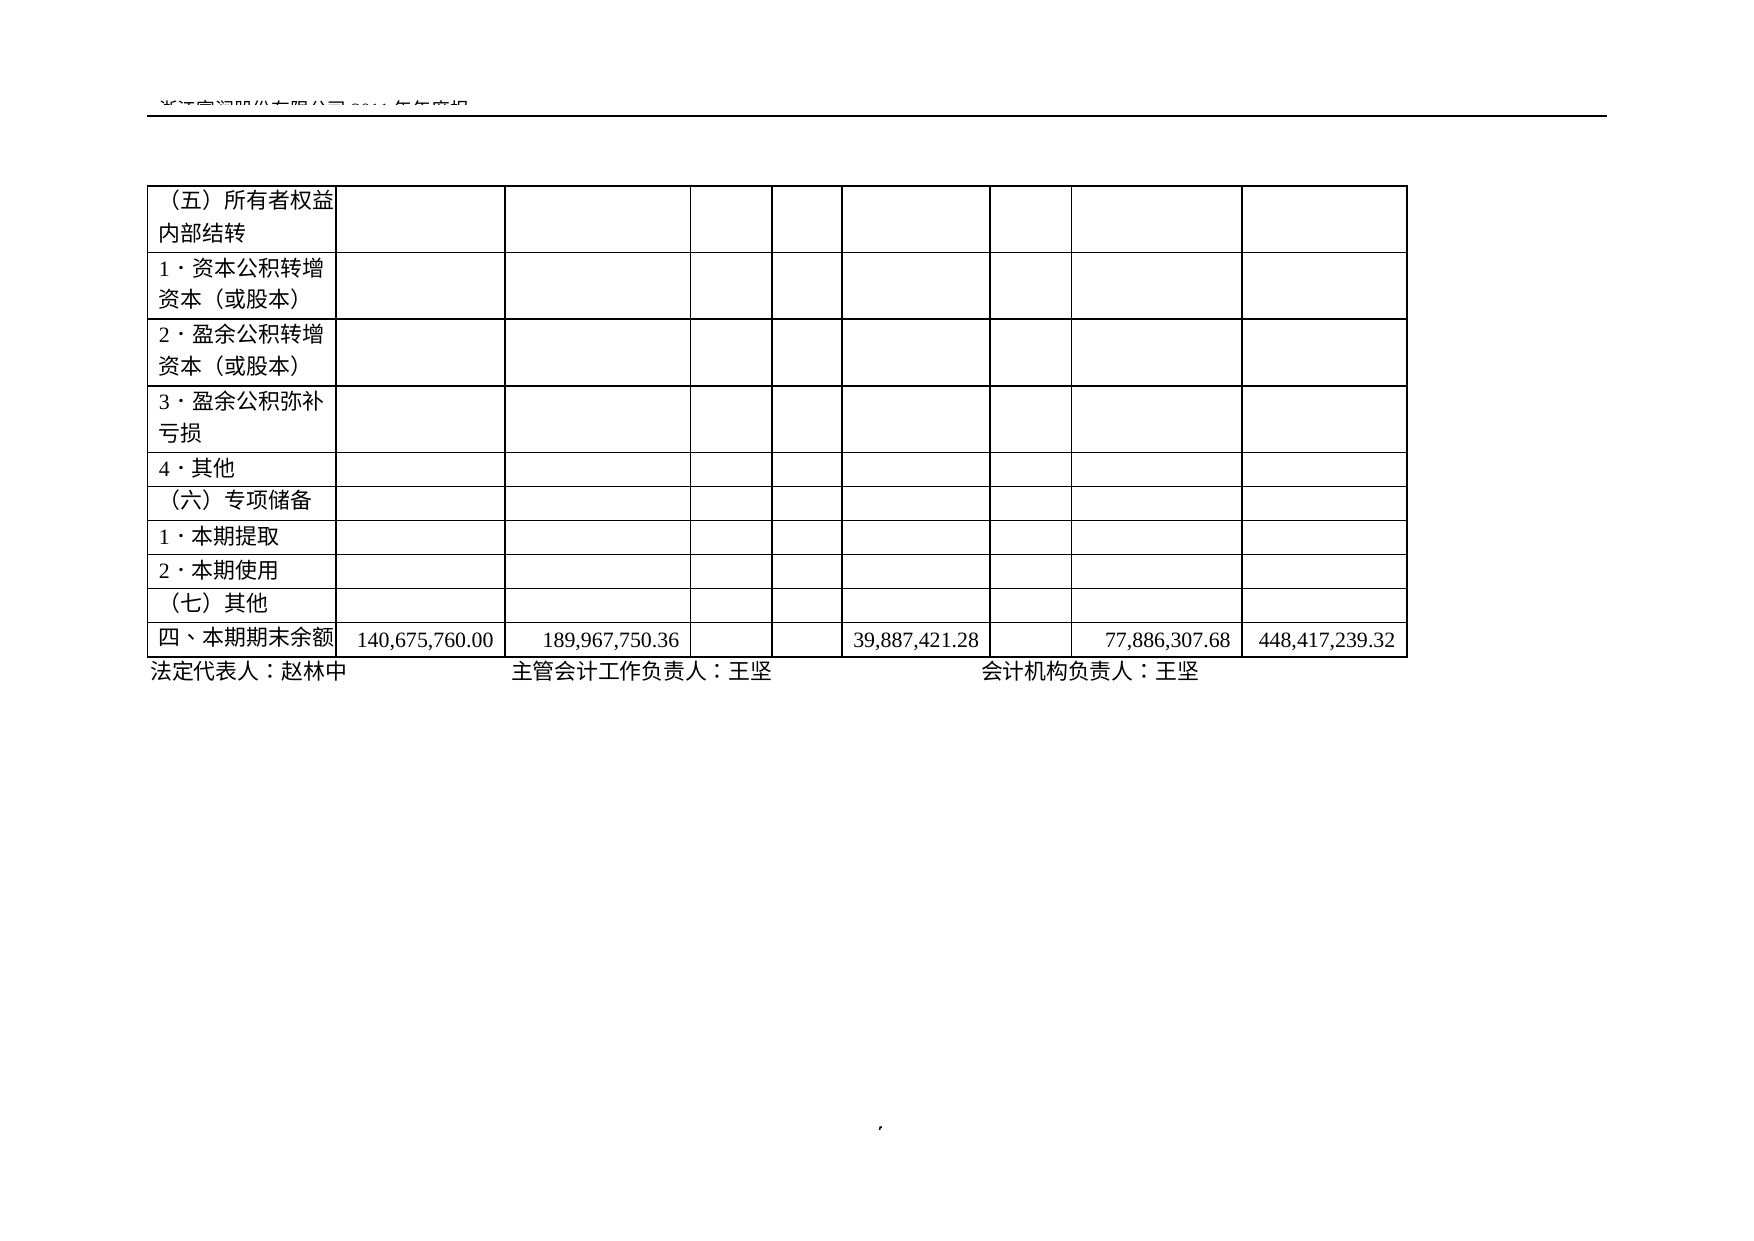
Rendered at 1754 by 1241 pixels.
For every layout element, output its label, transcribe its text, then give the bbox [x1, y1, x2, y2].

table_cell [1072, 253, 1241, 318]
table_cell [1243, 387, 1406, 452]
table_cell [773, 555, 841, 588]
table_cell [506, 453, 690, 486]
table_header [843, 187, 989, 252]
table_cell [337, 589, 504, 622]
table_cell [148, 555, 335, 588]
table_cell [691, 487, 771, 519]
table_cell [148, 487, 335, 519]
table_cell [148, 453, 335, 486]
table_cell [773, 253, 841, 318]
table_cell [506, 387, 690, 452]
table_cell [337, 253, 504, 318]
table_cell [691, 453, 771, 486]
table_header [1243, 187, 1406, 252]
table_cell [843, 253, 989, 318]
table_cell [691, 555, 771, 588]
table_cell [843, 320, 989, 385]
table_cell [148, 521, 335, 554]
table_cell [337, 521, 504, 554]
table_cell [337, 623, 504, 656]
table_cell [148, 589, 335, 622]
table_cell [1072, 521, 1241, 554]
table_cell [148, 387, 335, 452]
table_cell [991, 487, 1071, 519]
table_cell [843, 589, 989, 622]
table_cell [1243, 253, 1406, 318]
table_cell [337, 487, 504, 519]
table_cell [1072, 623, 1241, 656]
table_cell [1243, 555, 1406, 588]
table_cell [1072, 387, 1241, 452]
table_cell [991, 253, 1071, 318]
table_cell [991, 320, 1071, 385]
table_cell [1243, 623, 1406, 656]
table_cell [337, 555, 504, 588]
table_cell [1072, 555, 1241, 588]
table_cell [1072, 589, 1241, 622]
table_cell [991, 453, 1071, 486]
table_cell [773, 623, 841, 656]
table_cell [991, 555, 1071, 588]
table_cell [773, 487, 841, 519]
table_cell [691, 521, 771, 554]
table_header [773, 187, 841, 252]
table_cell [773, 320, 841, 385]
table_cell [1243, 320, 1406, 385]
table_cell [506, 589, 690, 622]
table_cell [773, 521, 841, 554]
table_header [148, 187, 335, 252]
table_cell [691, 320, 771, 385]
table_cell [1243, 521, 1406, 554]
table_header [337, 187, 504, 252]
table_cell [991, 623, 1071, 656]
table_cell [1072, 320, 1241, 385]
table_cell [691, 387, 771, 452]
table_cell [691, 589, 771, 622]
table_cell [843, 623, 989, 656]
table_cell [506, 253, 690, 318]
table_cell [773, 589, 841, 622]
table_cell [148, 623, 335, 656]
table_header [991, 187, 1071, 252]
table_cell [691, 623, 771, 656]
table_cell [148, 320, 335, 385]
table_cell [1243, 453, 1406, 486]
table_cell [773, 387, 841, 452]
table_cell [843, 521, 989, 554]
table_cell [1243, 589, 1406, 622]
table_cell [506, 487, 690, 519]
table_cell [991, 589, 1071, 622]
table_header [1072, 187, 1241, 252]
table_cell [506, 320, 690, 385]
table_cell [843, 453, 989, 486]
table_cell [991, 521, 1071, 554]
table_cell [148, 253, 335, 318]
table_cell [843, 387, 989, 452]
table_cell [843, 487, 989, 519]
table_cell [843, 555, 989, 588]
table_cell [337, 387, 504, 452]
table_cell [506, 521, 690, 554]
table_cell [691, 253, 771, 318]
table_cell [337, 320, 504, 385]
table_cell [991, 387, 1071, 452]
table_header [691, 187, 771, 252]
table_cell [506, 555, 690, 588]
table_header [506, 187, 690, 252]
text 法定代表人：赵林中 主管会计工作负责人：王坚 会计机构负责人：王坚 [150, 658, 1618, 685]
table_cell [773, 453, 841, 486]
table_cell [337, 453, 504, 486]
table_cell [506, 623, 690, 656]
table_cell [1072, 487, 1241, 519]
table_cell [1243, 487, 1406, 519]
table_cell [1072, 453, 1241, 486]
